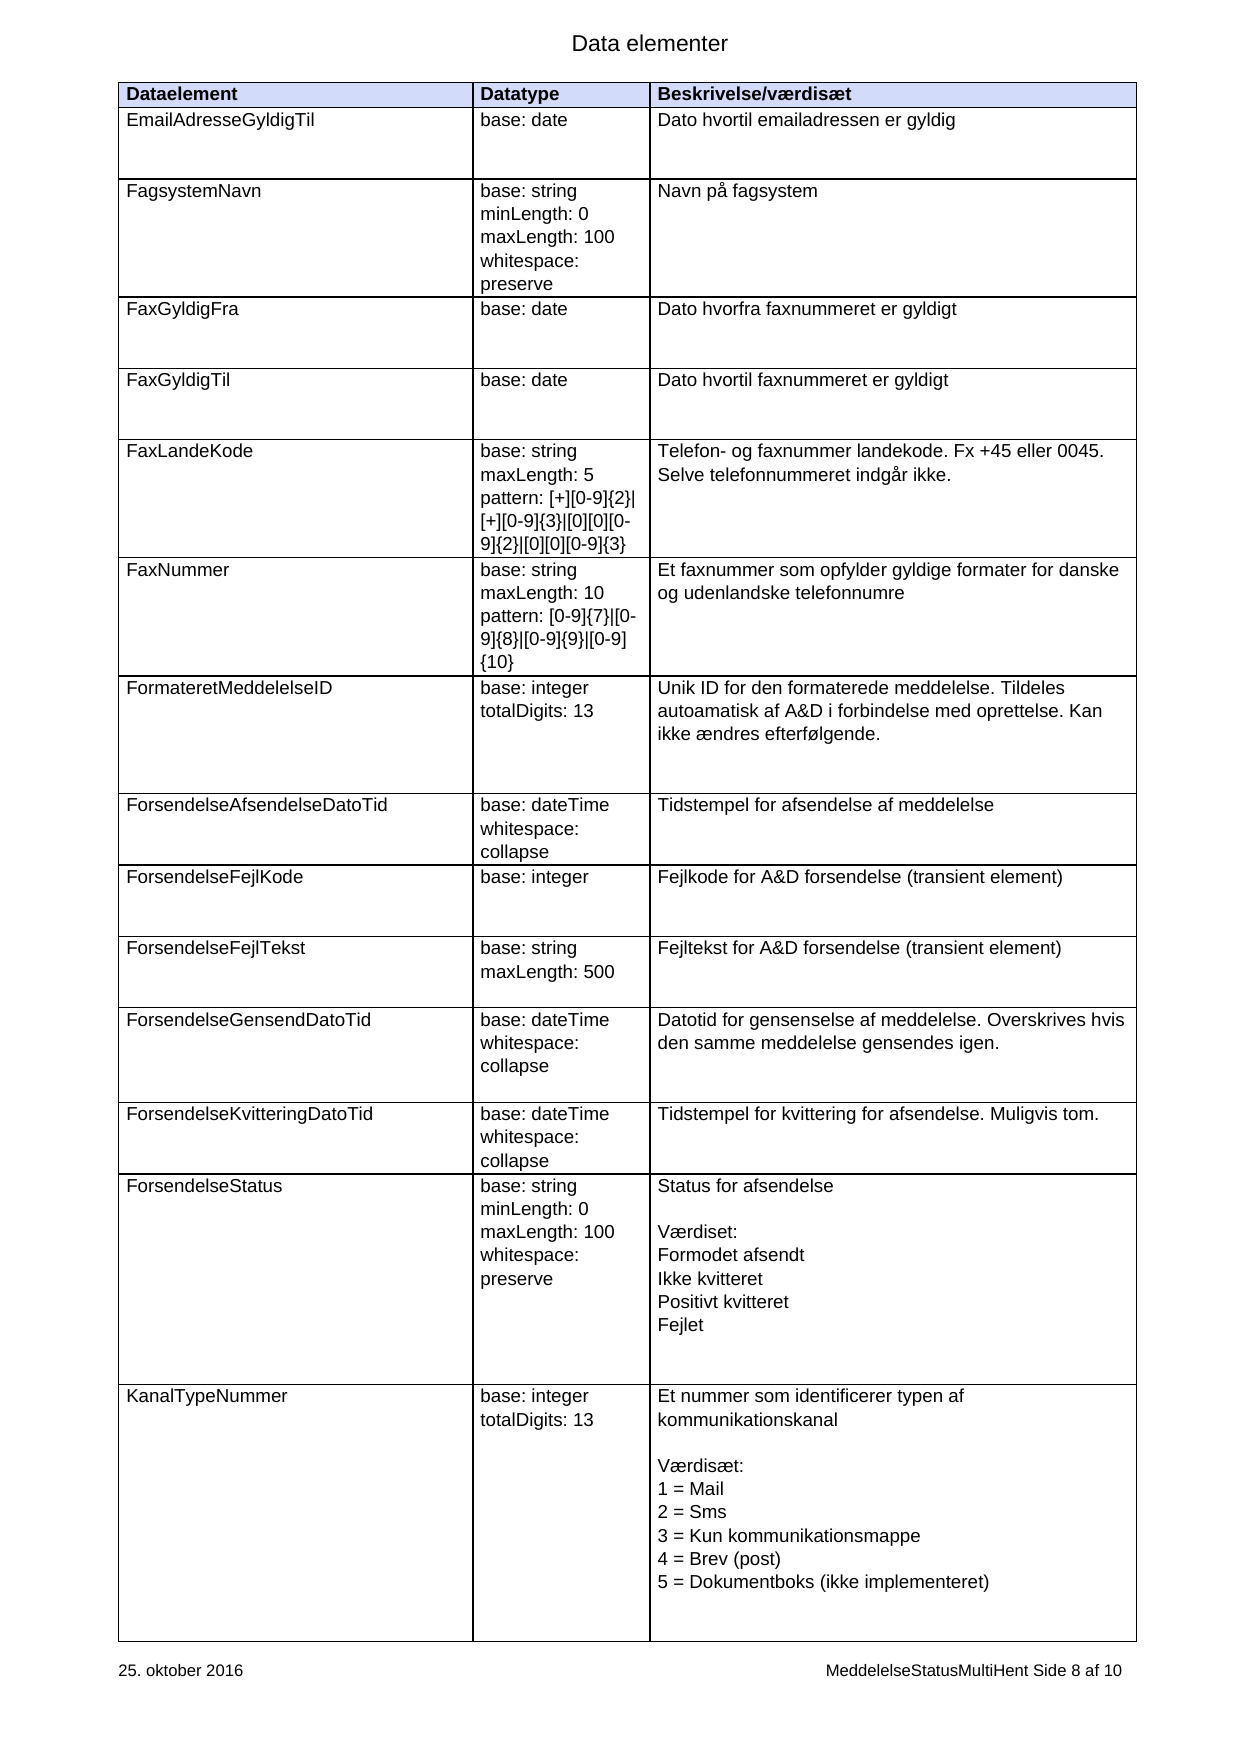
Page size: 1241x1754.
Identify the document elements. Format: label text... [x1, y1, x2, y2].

table_cell ForsendelseStatus [119, 1175, 472, 1384]
table_cell base: string maxLength: 10 pattern: [0-9]{7}|[0-9]{8}|[0-9]{9}|[0-9]{10} [474, 558, 649, 675]
table_cell base: integer [474, 866, 649, 936]
table_cell base: string maxLength: 500 [474, 937, 649, 1007]
table_cell ForsendelseFejlKode [119, 866, 472, 936]
table_cell ForsendelseGensendDatoTid [119, 1008, 472, 1101]
table_cell Tidstempel for afsendelse af meddelelse [651, 794, 1136, 864]
table_cell base: dateTime whitespace: collapse [474, 1103, 649, 1173]
table_cell ForsendelseFejlTekst [119, 937, 472, 1007]
table_cell FormateretMeddelelseID [119, 677, 472, 793]
table_cell Dato hvortil emailadressen er gyldig [651, 108, 1136, 178]
table_cell ForsendelseKvitteringDatoTid [119, 1103, 472, 1173]
table_cell Tidstempel for kvittering for afsendelse. Muligvis tom. [651, 1103, 1136, 1173]
table_header Beskrivelse/værdisæt [651, 83, 1136, 107]
table_cell base: string minLength: 0 maxLength: 100 whitespace: preserve [474, 180, 649, 296]
table_cell EmailAdresseGyldigTil [119, 108, 472, 178]
table_cell Et faxnummer som opfylder gyldige formater for danske og udenlandske telefonnumre [651, 558, 1136, 675]
table_cell base: string minLength: 0 maxLength: 100 whitespace: preserve [474, 1175, 649, 1384]
table_cell FaxNummer [119, 558, 472, 675]
table_cell FaxLandeKode [119, 440, 472, 557]
table_cell FaxGyldigTil [119, 369, 472, 439]
table_cell base: date [474, 298, 649, 367]
table_cell base: integer totalDigits: 13 [474, 1385, 649, 1641]
table_cell Status for afsendelse Værdiset: Formodet afsendt Ikke kvitteret Positivt kvitteret Fejlet [651, 1175, 1136, 1384]
table_cell base: date [474, 108, 649, 178]
table_cell Dato hvorfra faxnummeret er gyldigt [651, 298, 1136, 367]
table_cell Fejltekst for A&D forsendelse (transient element) [651, 937, 1136, 1007]
table_cell Unik ID for den formaterede meddelelse. Tildeles autoamatisk af A&D i forbindelse med oprettelse. Kan ikke ændres efterfølgende. [651, 677, 1136, 793]
table_cell KanalTypeNummer [119, 1385, 472, 1641]
table_cell ForsendelseAfsendelseDatoTid [119, 794, 472, 864]
table_cell Telefon- og faxnummer landekode. Fx +45 eller 0045. Selve telefonnummeret indgår ikke. [651, 440, 1136, 557]
table_cell Dato hvortil faxnummeret er gyldigt [651, 369, 1136, 439]
table_cell base: dateTime whitespace: collapse [474, 1008, 649, 1101]
table_cell FagsystemNavn [119, 180, 472, 296]
table_cell base: integer totalDigits: 13 [474, 677, 649, 793]
table_cell base: date [474, 369, 649, 439]
table_cell base: dateTime whitespace: collapse [474, 794, 649, 864]
table_header Dataelement [119, 83, 472, 107]
table_cell Fejlkode for A&D forsendelse (transient element) [651, 866, 1136, 936]
table_header Datatype [474, 83, 649, 107]
table_cell base: string maxLength: 5 pattern: [+][0-9]{2}|[+][0-9]{3}|[0][0][0-9]{2}|[0][0][0-9]{3} [474, 440, 649, 557]
table_cell Datotid for gensenselse af meddelelse. Overskrives hvis den samme meddelelse gensendes igen. [651, 1008, 1136, 1101]
table_cell Et nummer som identificerer typen af kommunikationskanal Værdisæt: 1 = Mail 2 = Sms 3 = Kun kommunikationsmappe 4 = Brev (post) 5 = Dokumentboks (ikke implementeret) [651, 1385, 1136, 1641]
table_cell FaxGyldigFra [119, 298, 472, 367]
table_cell Navn på fagsystem [651, 180, 1136, 296]
